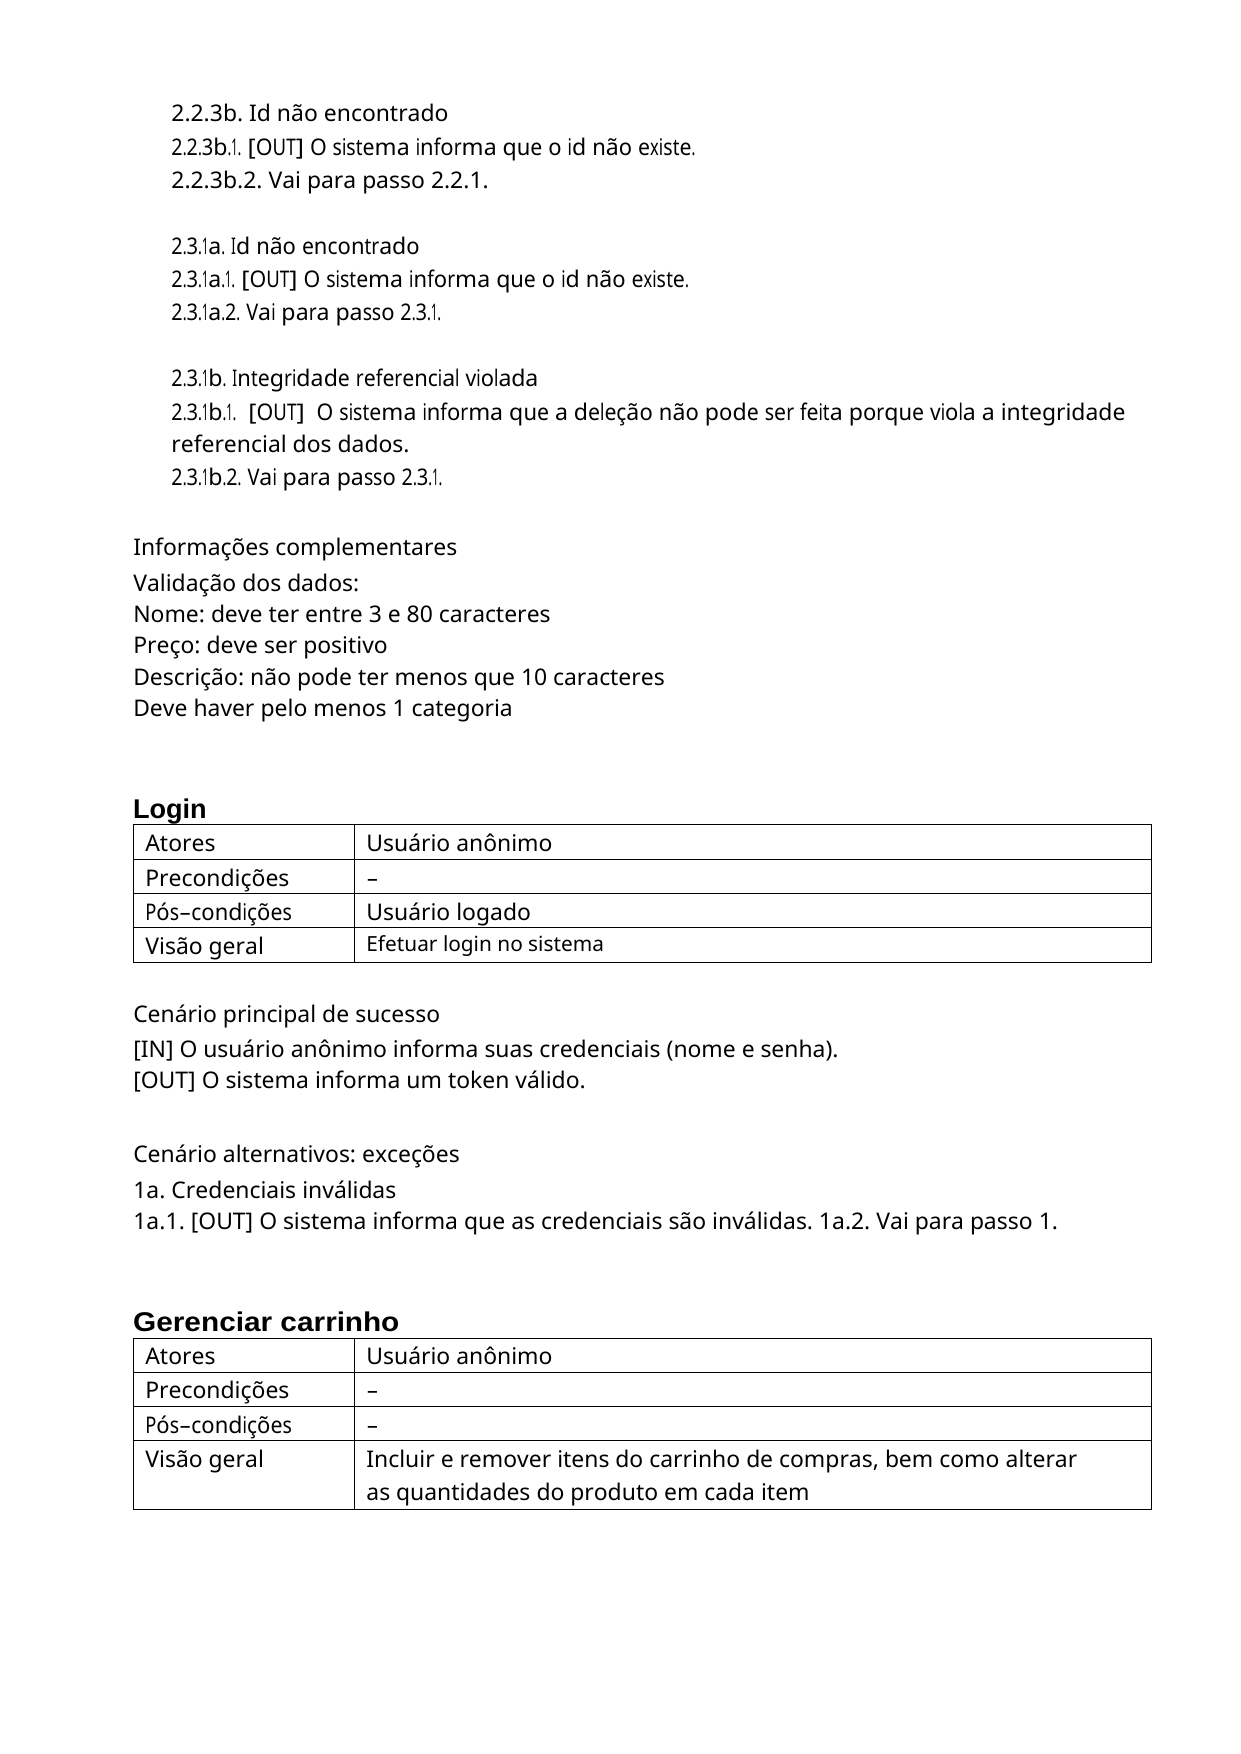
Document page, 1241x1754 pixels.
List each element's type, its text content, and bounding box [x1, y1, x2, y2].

subtitle Gerenciar carrinho [133, 1306, 1163, 1337]
table_cell Incluir e remover itens do carrinho de compras, bem como alterar as quantidades do produto em cada item [355, 1441, 1151, 1509]
table_cell Visão geral [134, 1441, 354, 1509]
table_header Usuário anônimo [355, 1339, 1151, 1372]
table_header Atores [134, 825, 354, 859]
table_header Atores [134, 1339, 354, 1372]
subtitle Login [133, 793, 1163, 824]
table_cell Precondições [134, 860, 354, 893]
table_cell Visão geral [134, 928, 354, 962]
table_cell Pós-condições [134, 1407, 354, 1440]
table_cell Usuário logado [355, 894, 1151, 927]
table_cell Pós-condições [134, 894, 354, 927]
table_cell Precondições [134, 1373, 354, 1406]
table_cell - [355, 860, 1151, 893]
table_cell - [355, 1373, 1151, 1406]
table_cell - [355, 1407, 1151, 1440]
table_cell Efetuar login no sistema [355, 928, 1151, 962]
table_header Usuário anônimo [355, 825, 1151, 859]
